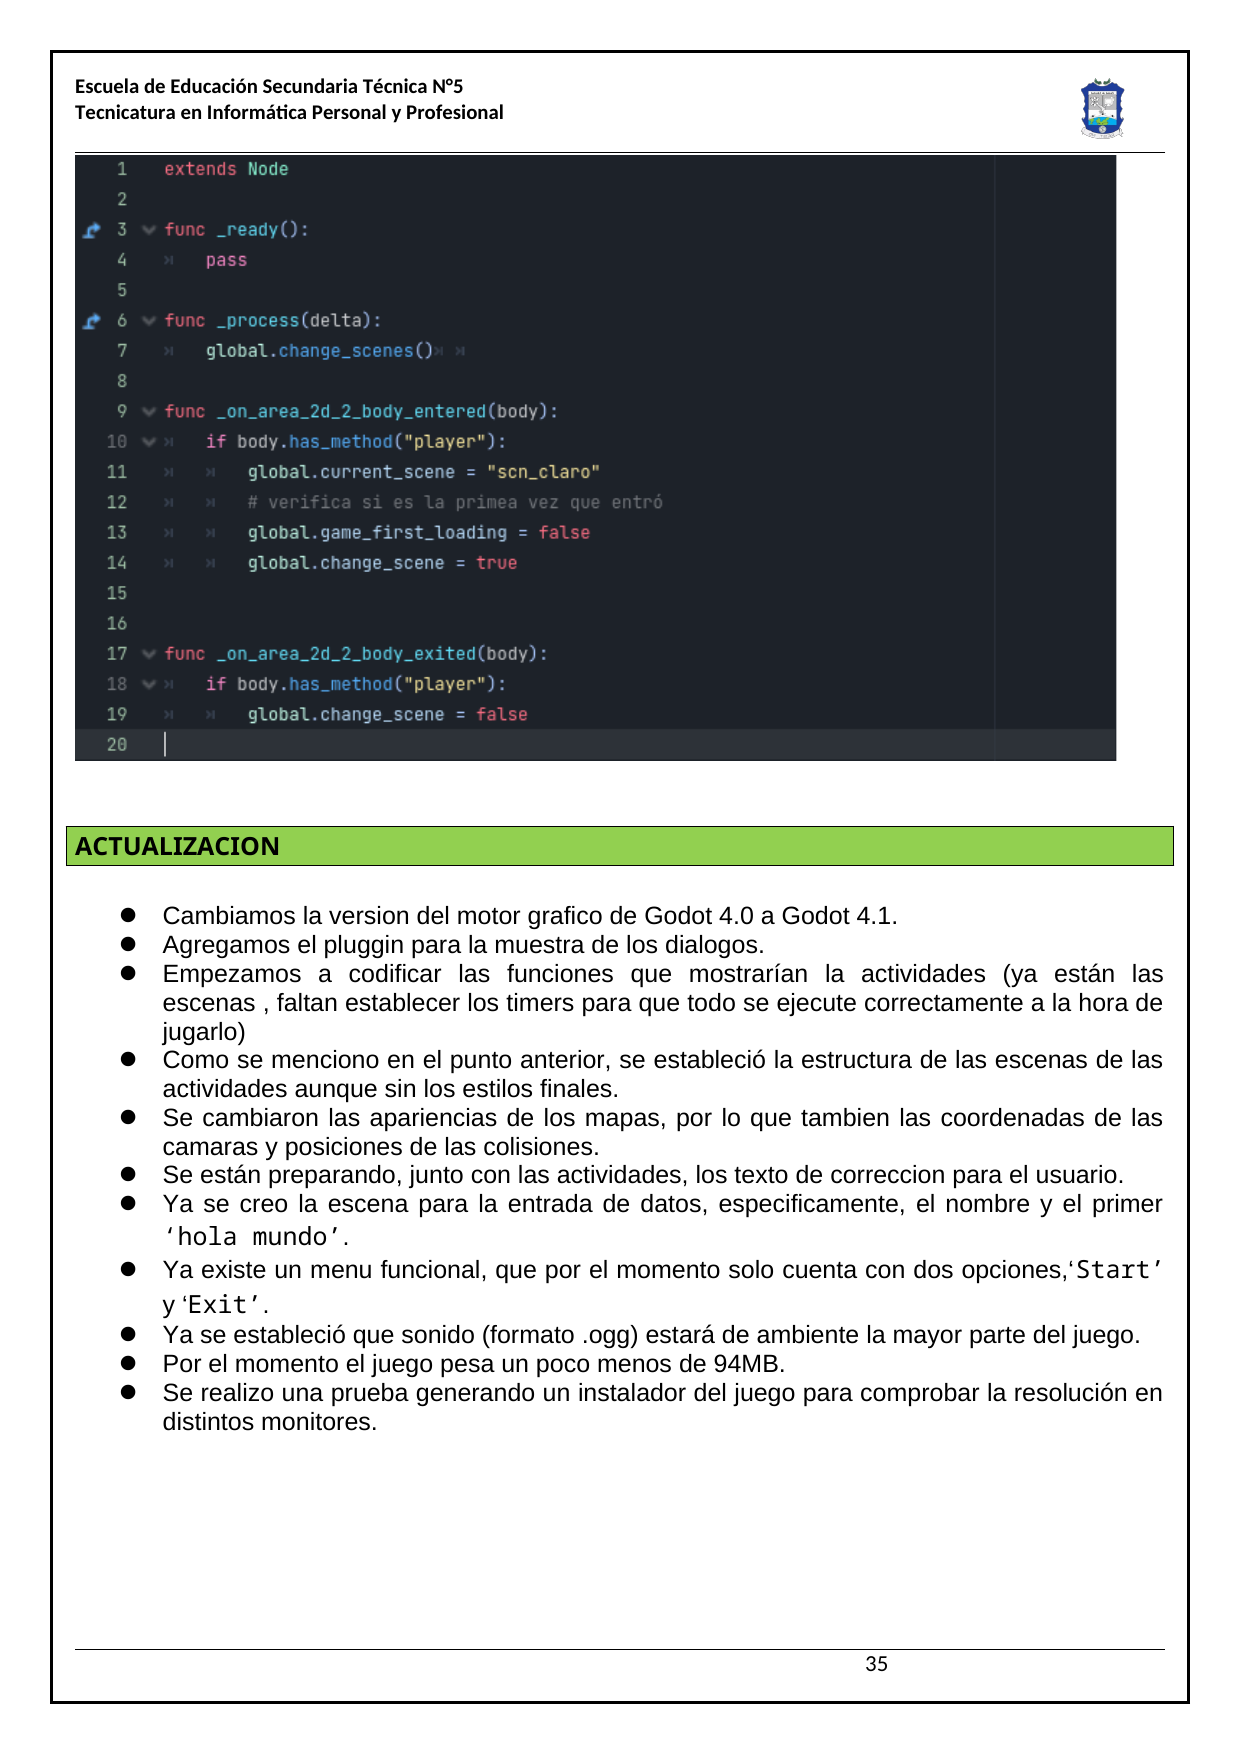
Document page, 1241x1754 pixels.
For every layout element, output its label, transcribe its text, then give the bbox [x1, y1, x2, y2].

list Agregamos el pluggin para la muestra de los dialogos. [110, 930, 1173, 959]
list Empezamos a codificar las funciones que mostrarían la actividades (ya están las escenas , faltan establecer los timers para que todo se ejecute correctamente a la hora de jugarlo) [110, 959, 1173, 1045]
list Ya se creo la escena para la entrada de datos, especificamente, el nombre y el primer ‘hola mundo’. [110, 1189, 1173, 1252]
list Se están preparando, junto con las actividades, los texto de correccion para el usuario. [110, 1160, 1173, 1189]
list Ya se estableció que sonido (formato .ogg) estará de ambiente la mayor parte del juego. [110, 1320, 1173, 1349]
list Como se menciono en el punto anterior, se estableció la estructura de las escenas de las actividades aunque sin los estilos finales. [110, 1045, 1173, 1103]
list Cambiamos la version del motor grafico de Godot 4.0 a Godot 4.1. [110, 899, 1173, 930]
list Se cambiaron las apariencias de los mapas, por lo que tambien las coordenadas de las camaras y posiciones de las colisiones. [110, 1103, 1173, 1160]
list Se realizo una prueba generando un instalador del juego para comprobar la resolución en distintos monitores. [110, 1378, 1173, 1438]
picture [1077, 77, 1128, 139]
list Por el momento el juego pesa un poco menos de 94MB. [110, 1349, 1173, 1378]
list ACTUALIZACION [67, 827, 1173, 865]
list Ya existe un menu funcional, que por el momento solo cuenta con dos opciones,‘Start’ y ‘Exit’. [110, 1252, 1173, 1320]
picture [75, 155, 1117, 761]
